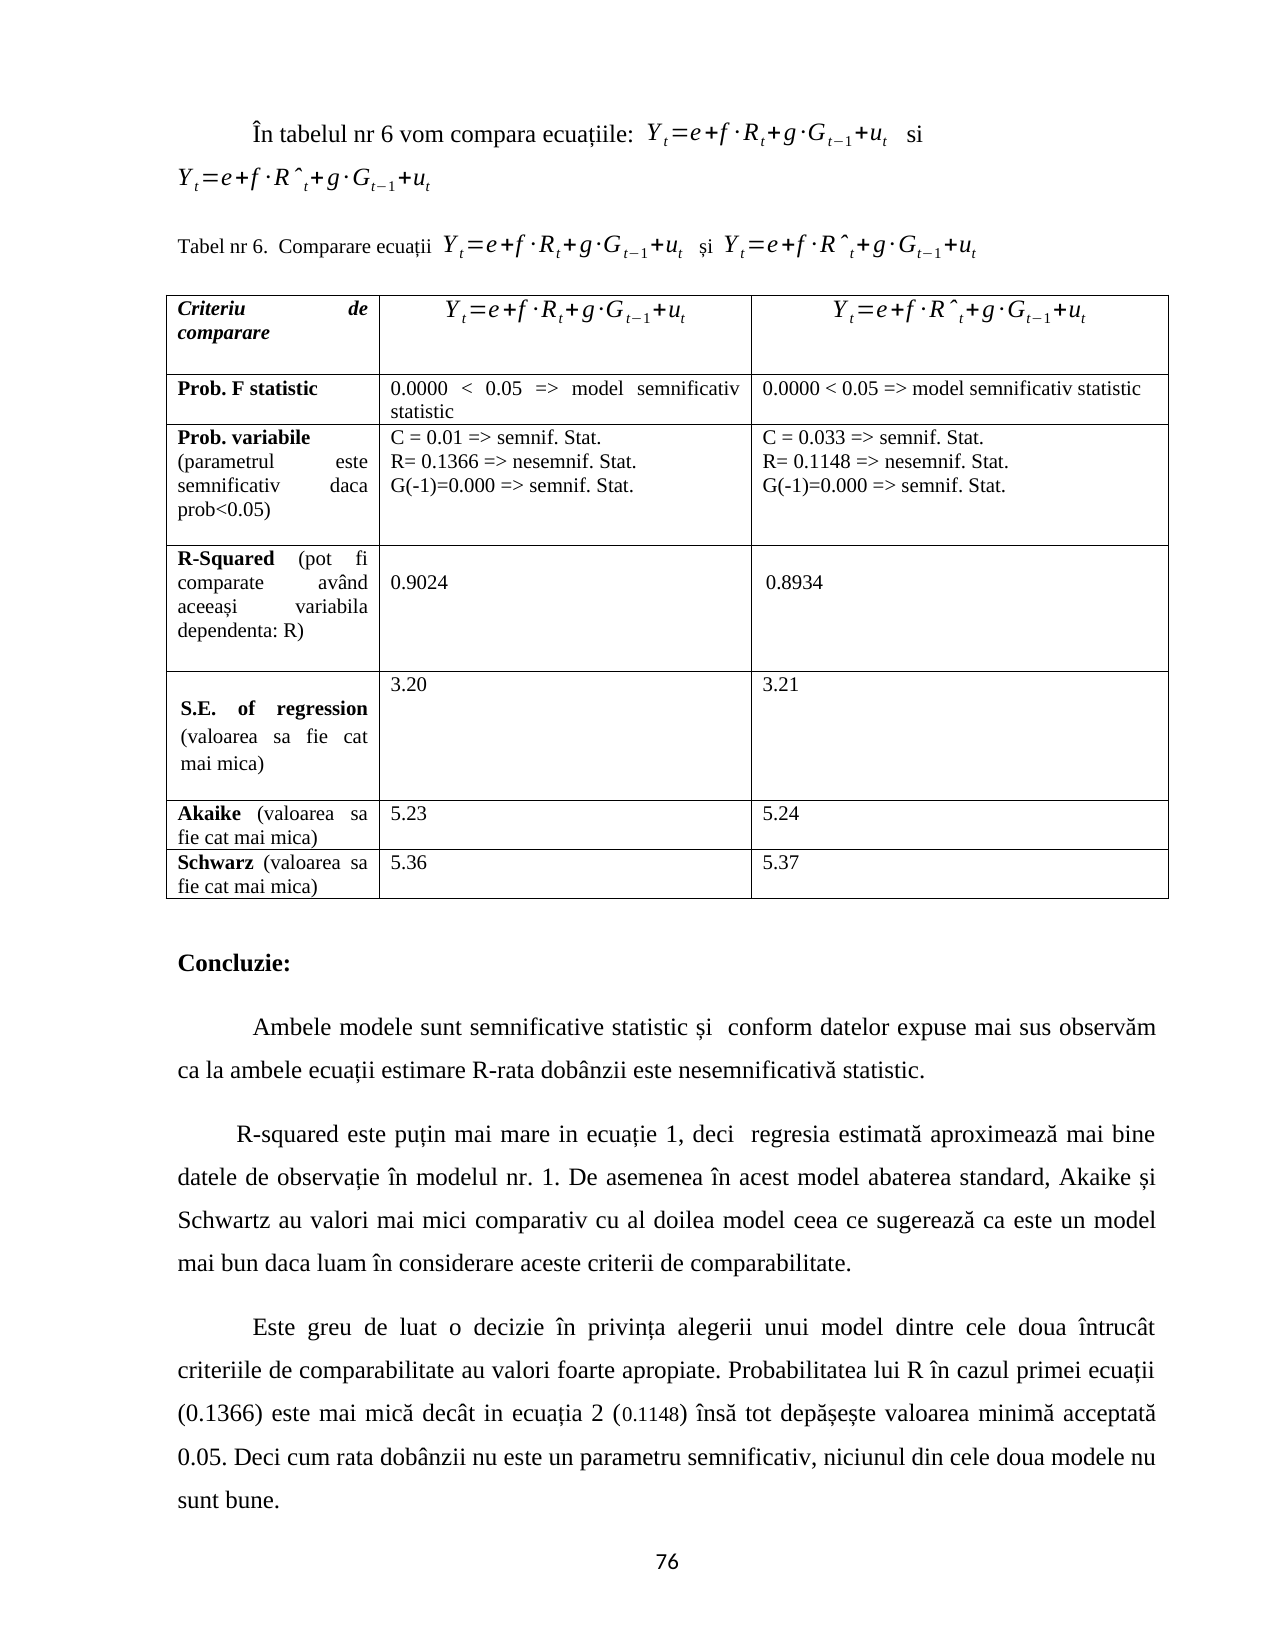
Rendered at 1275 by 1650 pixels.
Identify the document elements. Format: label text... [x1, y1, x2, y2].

table_cell [752, 546, 1168, 671]
table_cell 0.9024 [380, 546, 751, 671]
table_cell 5.24 [752, 801, 1168, 849]
table_header Criteriu de comparare [167, 296, 379, 374]
table_cell 0.0000 < 0.05 => model semnificativ statistic [752, 375, 1168, 423]
table_cell [167, 672, 379, 800]
table_cell 5.37 [752, 850, 1168, 898]
table_cell Prob. variabile (parametrul este semnificativ daca prob<0.05) [167, 425, 379, 545]
table_cell C = 0.01 => semnif. Stat. R= 0.1366 => nesemnif. Stat. G(-1)=0.000 => semnif. Stat. [380, 425, 751, 545]
text Tabel nr 6. Comparare ecuații și [177, 230, 1157, 262]
table_cell Prob. F statistic [167, 375, 379, 423]
text Concluzie: [177, 948, 1157, 977]
table_cell 3.20 [380, 672, 751, 800]
text În tabelul nr 6 vom compara ecuațiile: si [177, 118, 1157, 195]
table_cell C = 0.033 => semnif. Stat. R= 0.1148 => nesemnif. Stat. G(-1)=0.000 => semnif. Stat. [752, 425, 1168, 545]
table_cell Akaike (valoarea sa fie cat mai mica) [167, 801, 379, 849]
table_cell 0.0000 < 0.05 => model semnificativ statistic [380, 375, 751, 423]
text R-squared este puțin mai mare in ecuație 1, deci regresia estimată aproximează mai bine datele de observație în modelul nr. 1. De asemenea în acest model abaterea standard, Akaike și Schwartz au valori mai mici comparativ cu al doilea model ceea ce sugerează ca este un model mai bun daca luam în considerare aceste criterii de comparabilitate. [177, 1119, 1157, 1277]
table_header [380, 296, 751, 374]
table_cell 5.36 [380, 850, 751, 898]
text Este greu de luat o decizie în privința alegerii unui model dintre cele doua întrucât criteriile de comparabilitate au valori foarte apropiate. Probabilitatea lui R în cazul primei ecuații (0.1366) este mai mică decât in ecuația 2 (0.1148) însă tot depășește valoarea minimă acceptată 0.05. Deci cum rata dobânzii nu este un parametru semnificativ, niciunul din cele doua modele nu sunt bune. [177, 1312, 1157, 1513]
table_cell 5.23 [380, 801, 751, 849]
text Ambele modele sunt semnificative statistic și conform datelor expuse mai sus observăm ca la ambele ecuații estimare R-rata dobânzii este nesemnificativă statistic. [177, 1012, 1157, 1084]
table_cell R-Squared (pot fi comparate având aceeași variabila dependenta: R) [167, 546, 379, 671]
table_header [752, 296, 1168, 374]
table_cell 3.21 [752, 672, 1168, 800]
table_cell Schwarz (valoarea sa fie cat mai mica) [167, 850, 379, 898]
